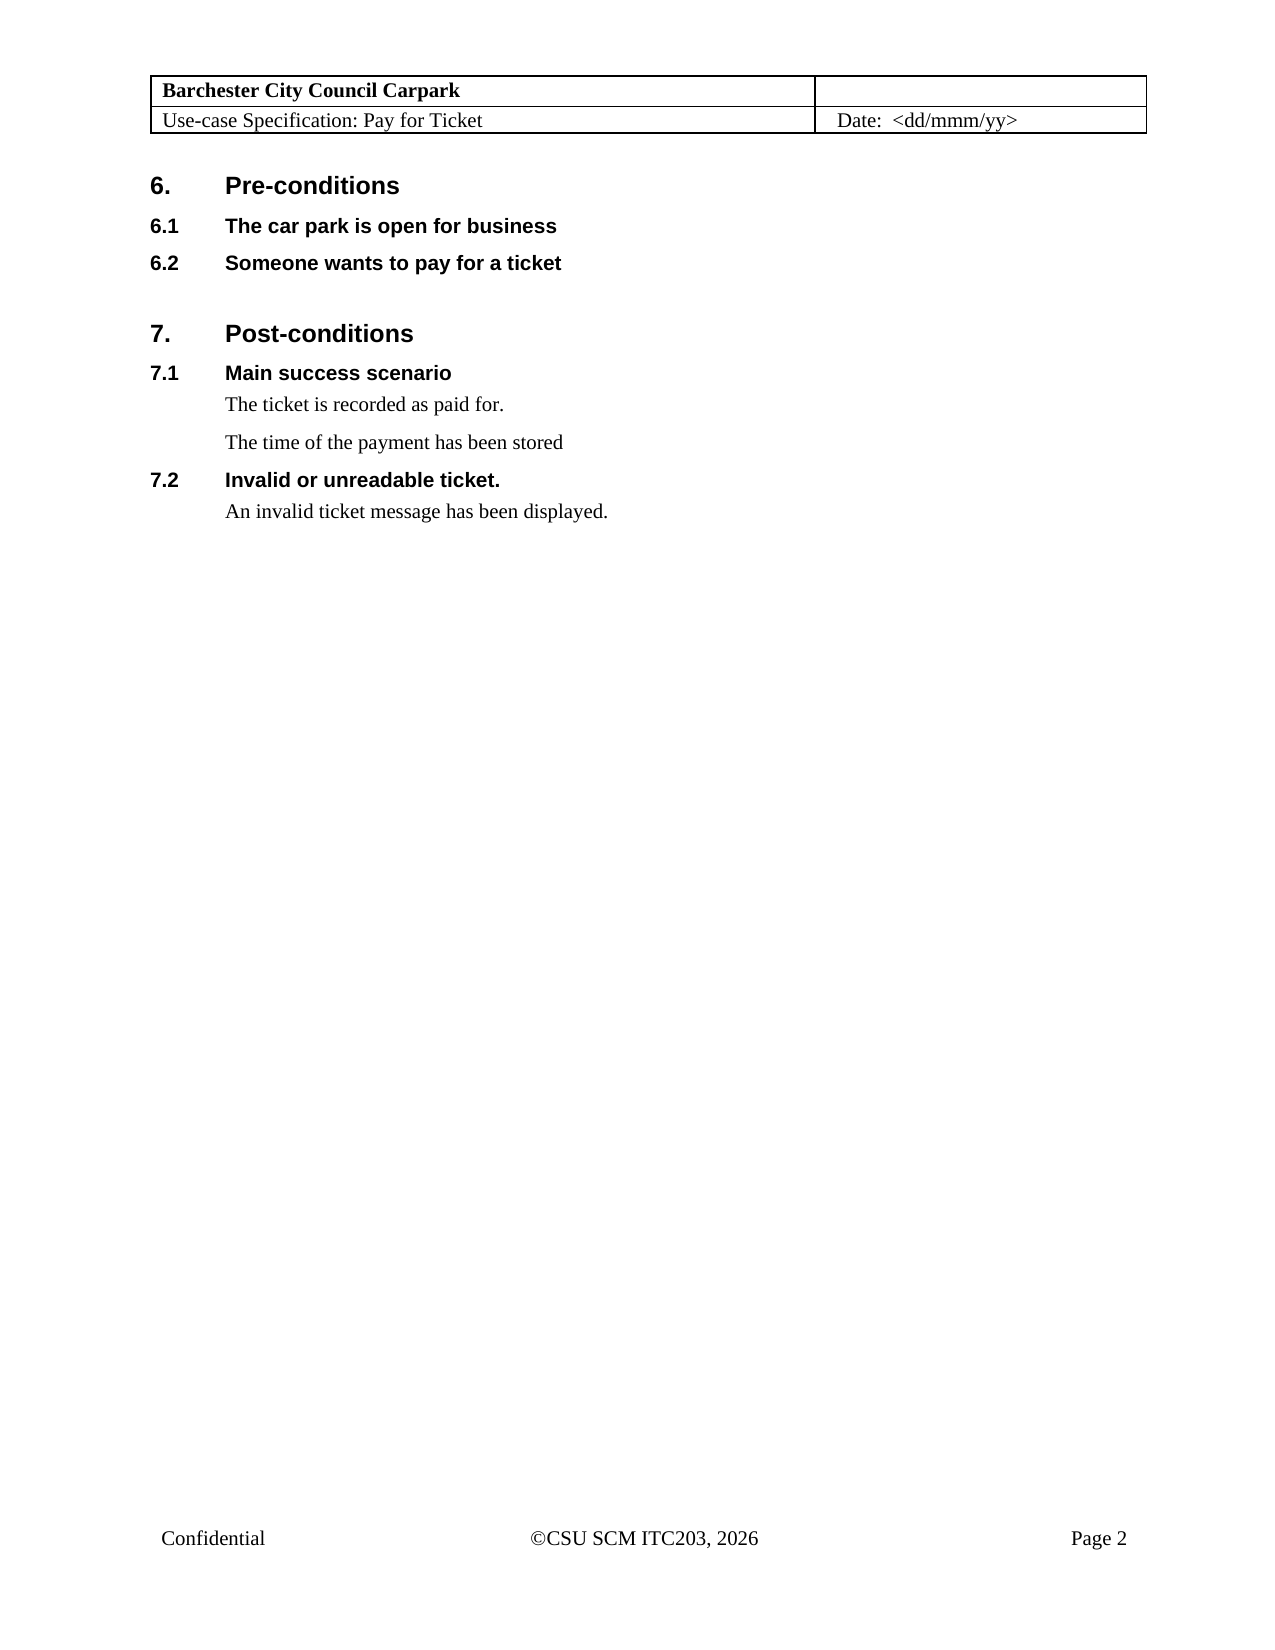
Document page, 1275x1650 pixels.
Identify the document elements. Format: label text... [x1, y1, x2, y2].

text The time of the payment has been stored [225, 429, 1125, 454]
text An invalid ticket message has been displayed. [225, 498, 1125, 523]
subtitle Main success scenario [150, 360, 1125, 385]
subtitle Pre-conditions [150, 171, 1125, 200]
text The ticket is recorded as paid for. [225, 391, 1125, 416]
subtitle Post-conditions [150, 319, 1125, 348]
subtitle Someone wants to pay for a ticket [150, 250, 1125, 275]
subtitle Invalid or unreadable ticket. [150, 466, 1125, 491]
subtitle The car park is open for business [150, 213, 1125, 238]
